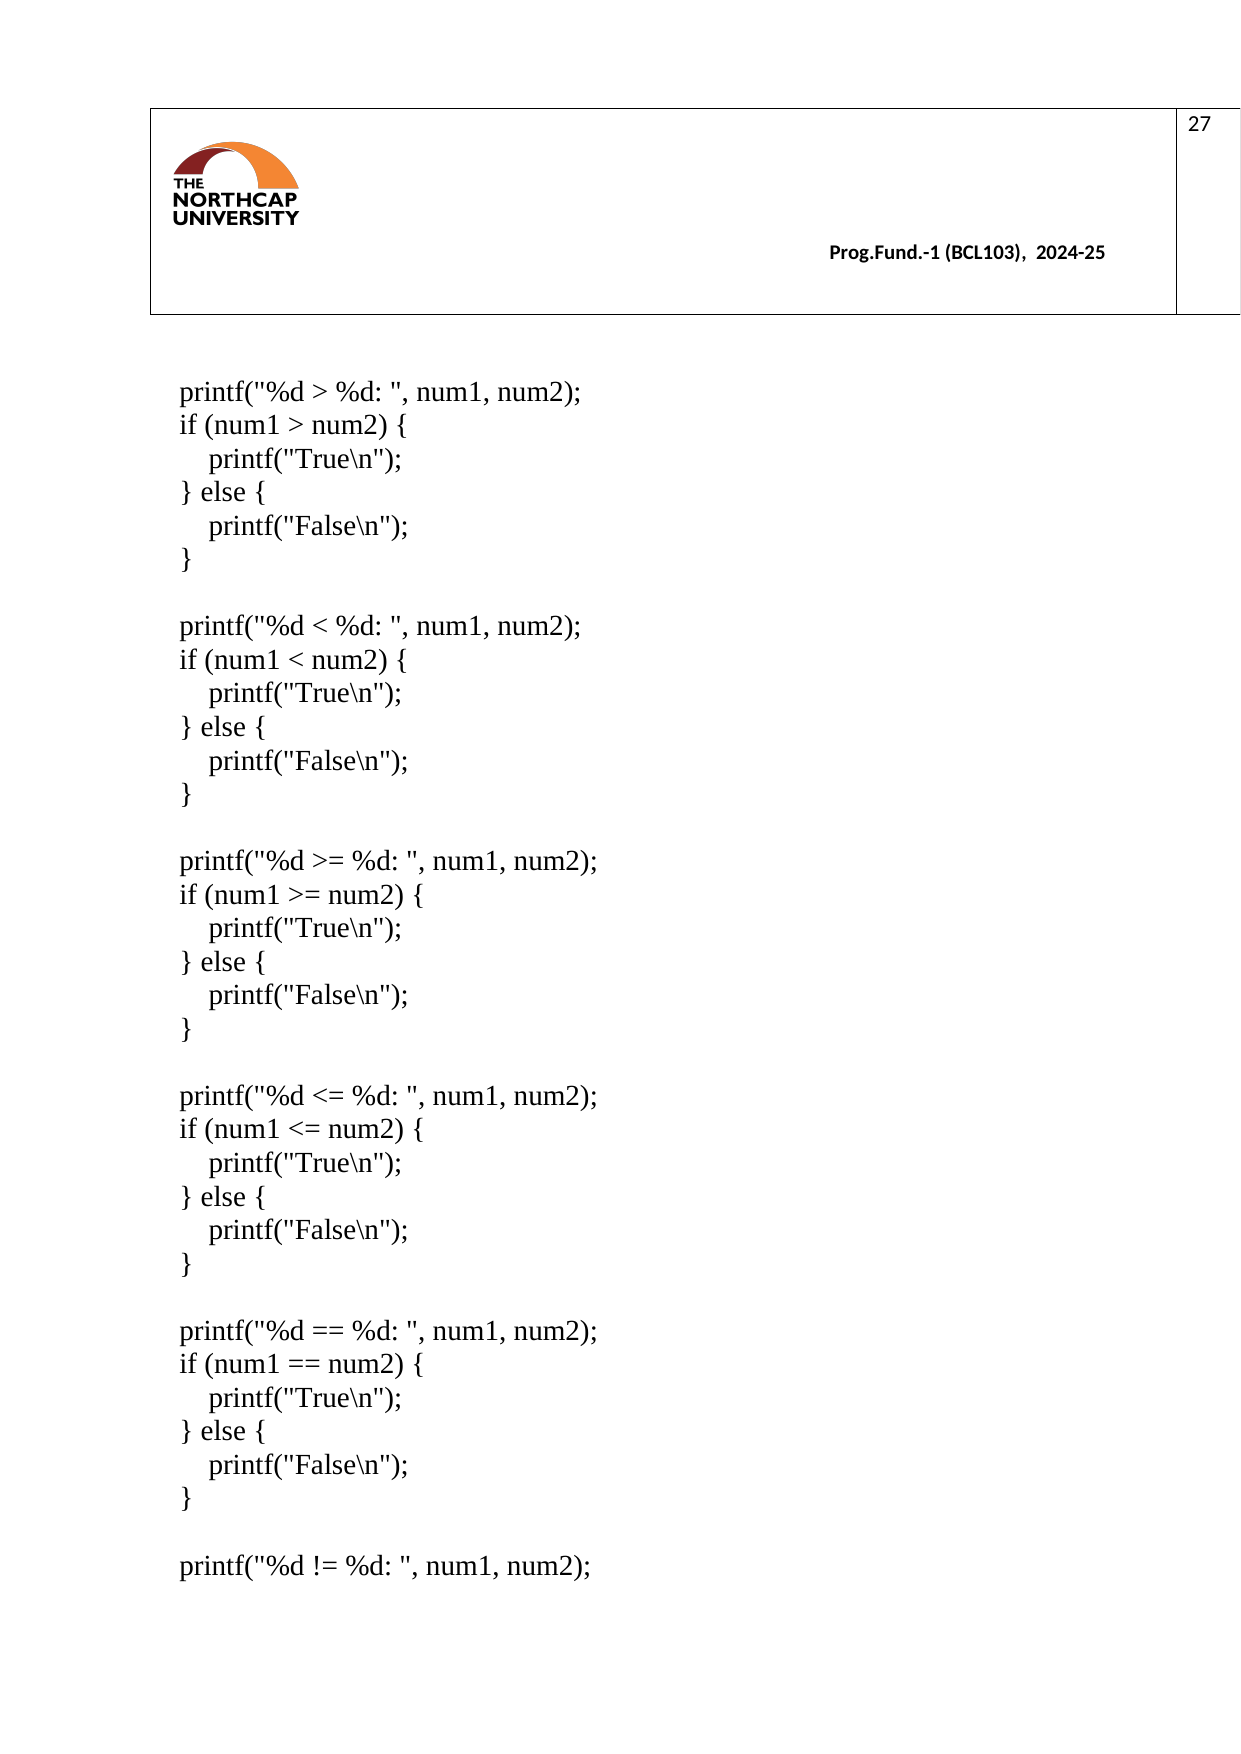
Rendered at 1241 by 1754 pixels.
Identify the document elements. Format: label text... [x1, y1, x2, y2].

text } [150, 776, 1090, 810]
text printf("%d < %d: ", num1, num2); [150, 608, 1090, 642]
text printf("True\n"); [150, 910, 1090, 944]
picture [161, 109, 312, 259]
text printf("%d == %d: ", num1, num2); [150, 1313, 1090, 1346]
text } [150, 1246, 1090, 1279]
text printf("%d != %d: ", num1, num2); [150, 1548, 1090, 1581]
text } else { [150, 1413, 1090, 1447]
text } [150, 1481, 1090, 1514]
text } else { [150, 1179, 1090, 1212]
text } else { [150, 709, 1090, 743]
text printf("False\n"); [150, 743, 1090, 776]
text printf("True\n"); [150, 441, 1090, 474]
text if (num1 == num2) { [150, 1346, 1090, 1380]
text if (num1 < num2) { [150, 642, 1090, 676]
text } [150, 1011, 1090, 1044]
text printf("False\n"); [150, 1212, 1090, 1246]
text printf("True\n"); [150, 676, 1090, 709]
text if (num1 <= num2) { [150, 1112, 1090, 1145]
text printf("False\n"); [150, 977, 1090, 1011]
text printf("True\n"); [150, 1380, 1090, 1413]
text printf("True\n"); [150, 1145, 1090, 1179]
text printf("%d > %d: ", num1, num2); [150, 374, 1090, 407]
text if (num1 >= num2) { [150, 877, 1090, 910]
text } [150, 541, 1090, 575]
text printf("False\n"); [150, 1447, 1090, 1481]
text printf("%d <= %d: ", num1, num2); [150, 1078, 1090, 1112]
text printf("%d >= %d: ", num1, num2); [150, 843, 1090, 877]
text } else { [150, 474, 1090, 508]
text if (num1 > num2) { [150, 407, 1090, 441]
text } else { [150, 944, 1090, 977]
text printf("False\n"); [150, 508, 1090, 541]
